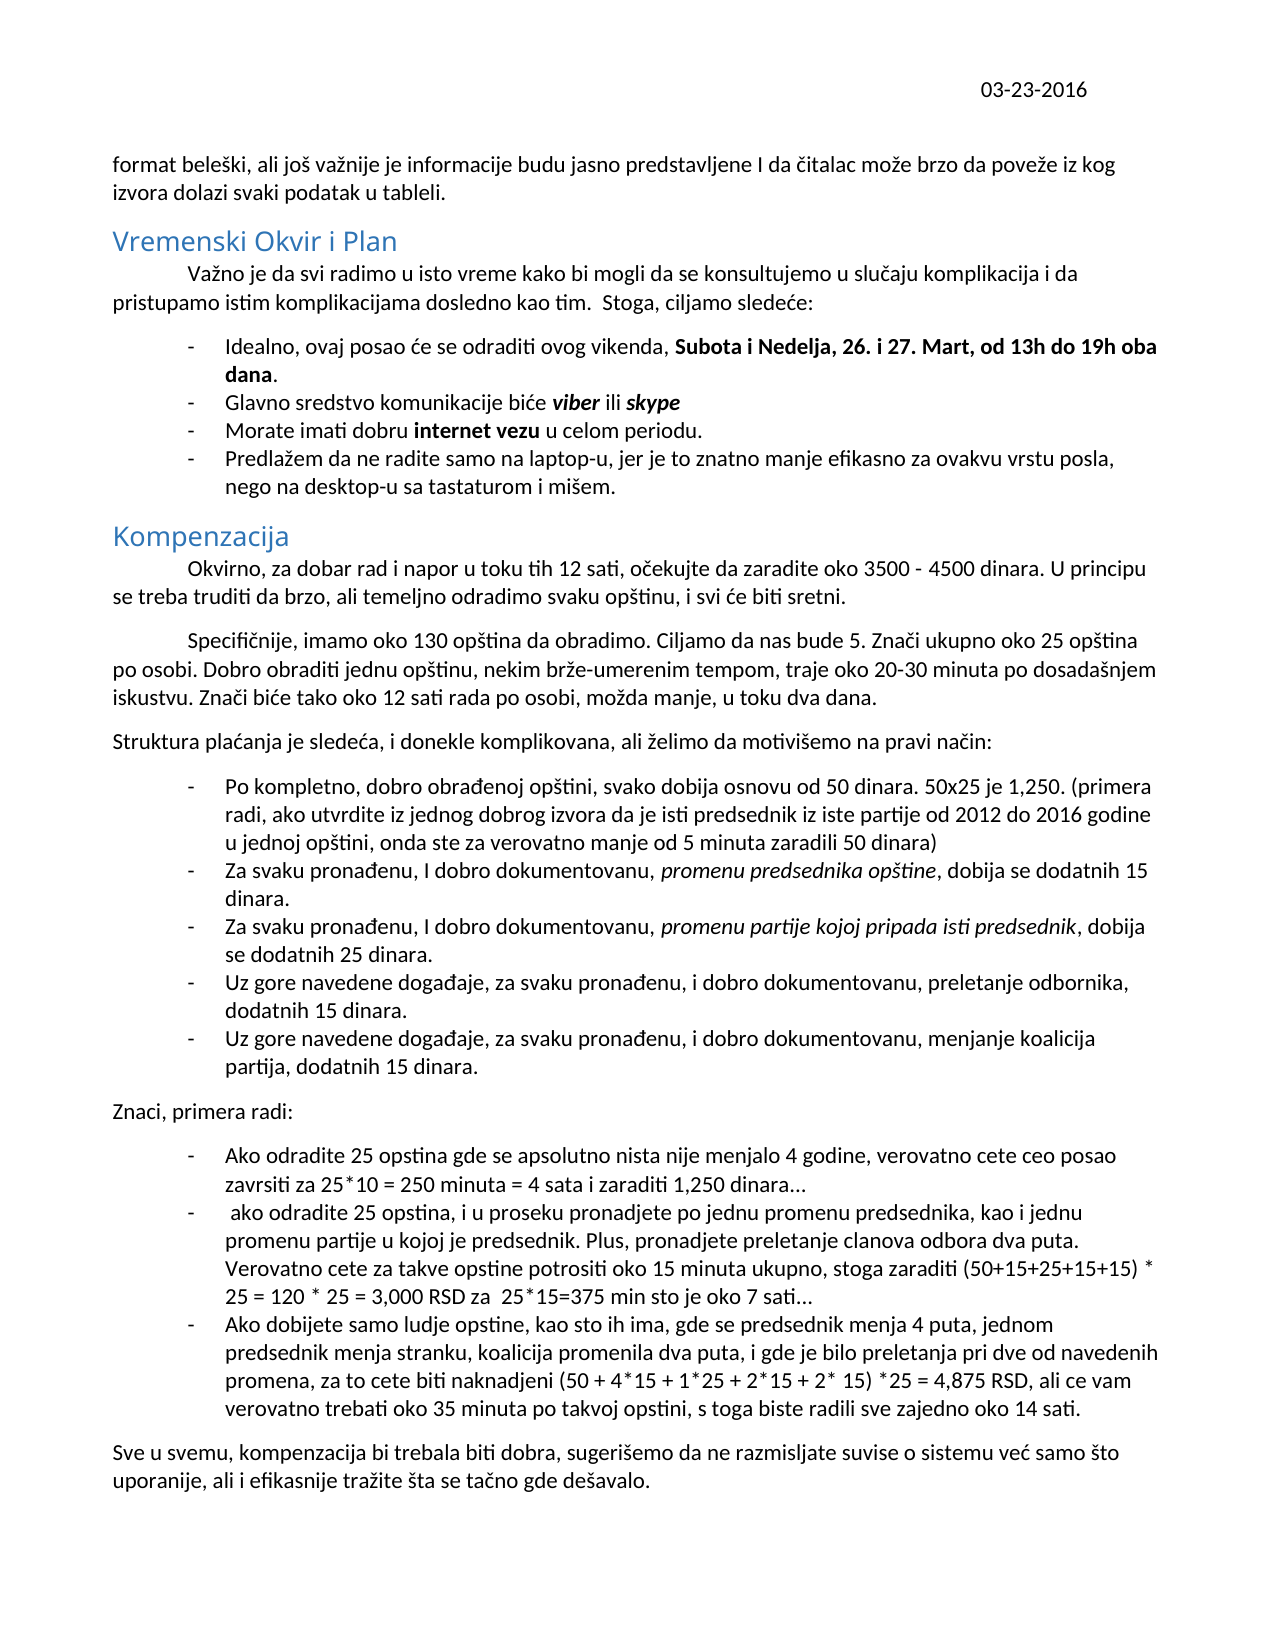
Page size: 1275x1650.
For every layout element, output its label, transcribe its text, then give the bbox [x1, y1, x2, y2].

list Uz gore navedene događaje, za svaku pronađenu, i dobro dokumentovanu, preletanje odbornika, dodatnih 15 dinara. [187, 968, 1162, 1024]
text Struktura plaćanja je sledeća, i donekle komplikovana, ali želimo da motivišemo na pravi način: [112, 727, 1162, 755]
subtitle Vremenski Okvir i Plan [112, 223, 1162, 259]
text Specifičnije, imamo oko 130 opština da obradimo. Ciljamo da nas bude 5. Znači ukupno oko 25 opština po osobi. Dobro obraditi jednu opštinu, nekim brže-umerenim tempom, traje oko 20-30 minuta po dosadašnjem iskustvu. Znači biće tako oko 12 sati rada po osobi, možda manje, u toku dva dana. [112, 627, 1162, 711]
list ako odradite 25 opstina, i u proseku pronadjete po jednu promenu predsednika, kao i jednu promenu partije u kojoj je predsednik. Plus, pronadjete preletanje clanova odbora dva puta. Verovatno cete za takve opstine potrositi oko 15 minuta ukupno, stoga zaraditi (50+15+25+15+15) * 25 = 120 * 25 = 3,000 RSD za 25*15=375 min sto je oko 7 sati... [187, 1198, 1162, 1310]
text Važno je da svi radimo u isto vreme kako bi mogli da se konsultujemo u slučaju komplikacija i da pristupamo istim komplikacijama dosledno kao tim. Stoga, ciljamo sledeće: [112, 259, 1162, 316]
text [112, 150, 1162, 206]
text Okvirno, za dobar rad i napor u toku tih 12 sati, očekujte da zaradite oko 3500 - 4500 dinara. U principu se treba truditi da brzo, ali temeljno odradimo svaku opštinu, i svi će biti sretni. [112, 554, 1162, 610]
subtitle Kompenzacija [112, 517, 1162, 554]
text Sve u svemu, kompenzacija bi trebala biti dobra, sugerišemo da ne razmisljate suvise o sistemu već samo što uporanije, ali i efikasnije tražite šta se tačno gde dešavalo. [112, 1438, 1162, 1494]
list Glavno sredstvo komunikacije biće viber ili skype [187, 388, 1162, 416]
list Ako dobijete samo ludje opstine, kao sto ih ima, gde se predsednik menja 4 puta, jednom predsednik menja stranku, koalicija promenila dva puta, i gde je bilo preletanja pri dve od navedenih promena, za to cete biti naknadjeni (50 + 4*15 + 1*25 + 2*15 + 2* 15) *25 = 4,875 RSD, ali ce vam verovatno trebati oko 35 minuta po takvoj opstini, s toga biste radili sve zajedno oko 14 sati. [187, 1310, 1162, 1422]
list Po kompletno, dobro obrađenoj opštini, svako dobija osnovu od 50 dinara. 50x25 je 1,250. (primera radi, ako utvrdite iz jednog dobrog izvora da je isti predsednik iz iste partije od 2012 do 2016 godine u jednoj opštini, onda ste za verovatno manje od 5 minuta zaradili 50 dinara) [187, 772, 1162, 856]
list Za svaku pronađenu, I dobro dokumentovanu, promenu predsednika opštine, dobija se dodatnih 15 dinara. [187, 856, 1162, 912]
list Za svaku pronađenu, I dobro dokumentovanu, promenu partije kojoj pripada isti predsednik, dobija se dodatnih 25 dinara. [187, 912, 1162, 968]
list Uz gore navedene događaje, za svaku pronađenu, i dobro dokumentovanu, menjanje koalicija partija, dodatnih 15 dinara. [187, 1024, 1162, 1080]
list Idealno, ovaj posao će se odraditi ovog vikenda, Subota i Nedelja, 26. i 27. Mart, od 13h do 19h oba dana. [187, 332, 1162, 388]
list Morate imati dobru internet vezu u celom periodu. [187, 416, 1162, 444]
list Predlažem da ne radite samo na laptop-u, jer je to znatno manje efikasno za ovakvu vrstu posla, nego na desktop-u sa tastaturom i mišem. [187, 444, 1162, 500]
list Ako odradite 25 opstina gde se apsolutno nista nije menjalo 4 godine, verovatno cete ceo posao zavrsiti za 25*10 = 250 minuta = 4 sata i zaraditi 1,250 dinara... [187, 1142, 1162, 1198]
text Znaci, primera radi: [112, 1097, 1162, 1125]
